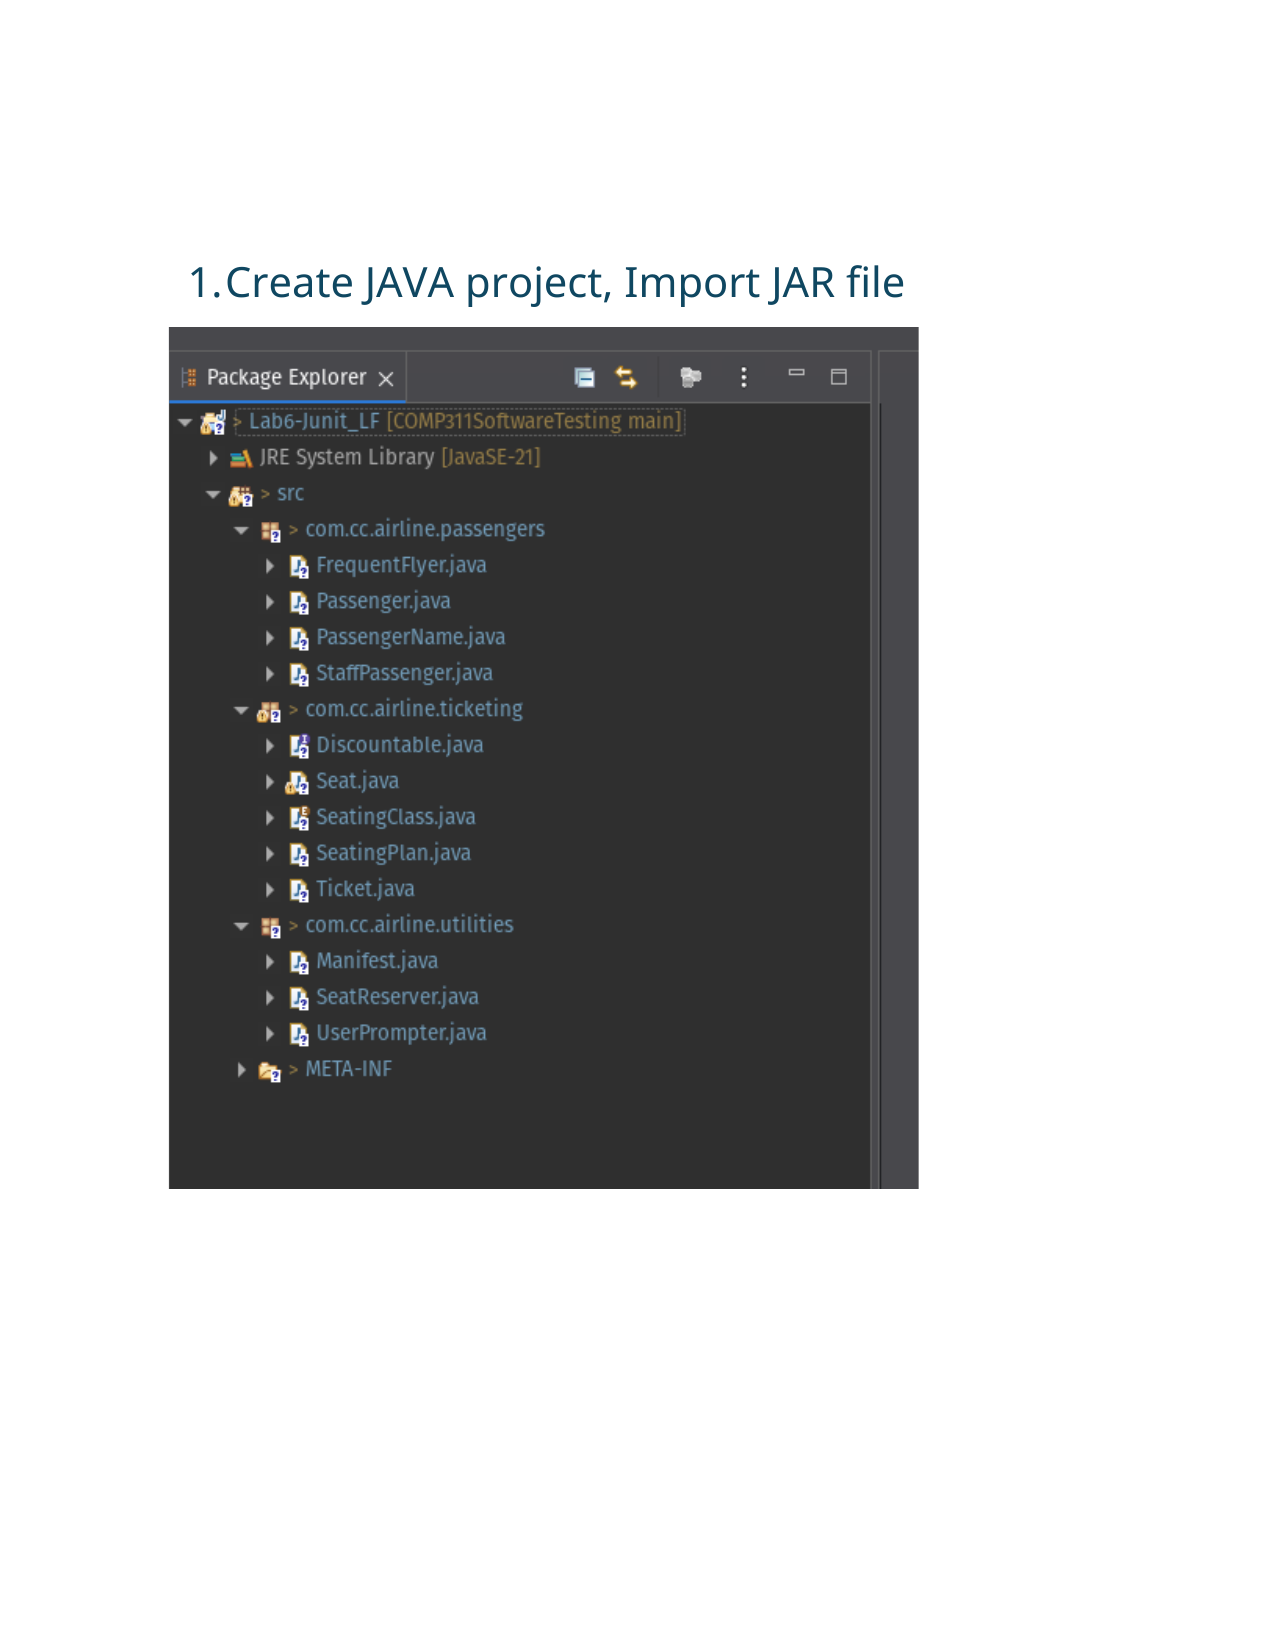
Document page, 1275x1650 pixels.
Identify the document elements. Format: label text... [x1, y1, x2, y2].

subtitle Create JAVA project, Import JAR file [187, 253, 1125, 310]
